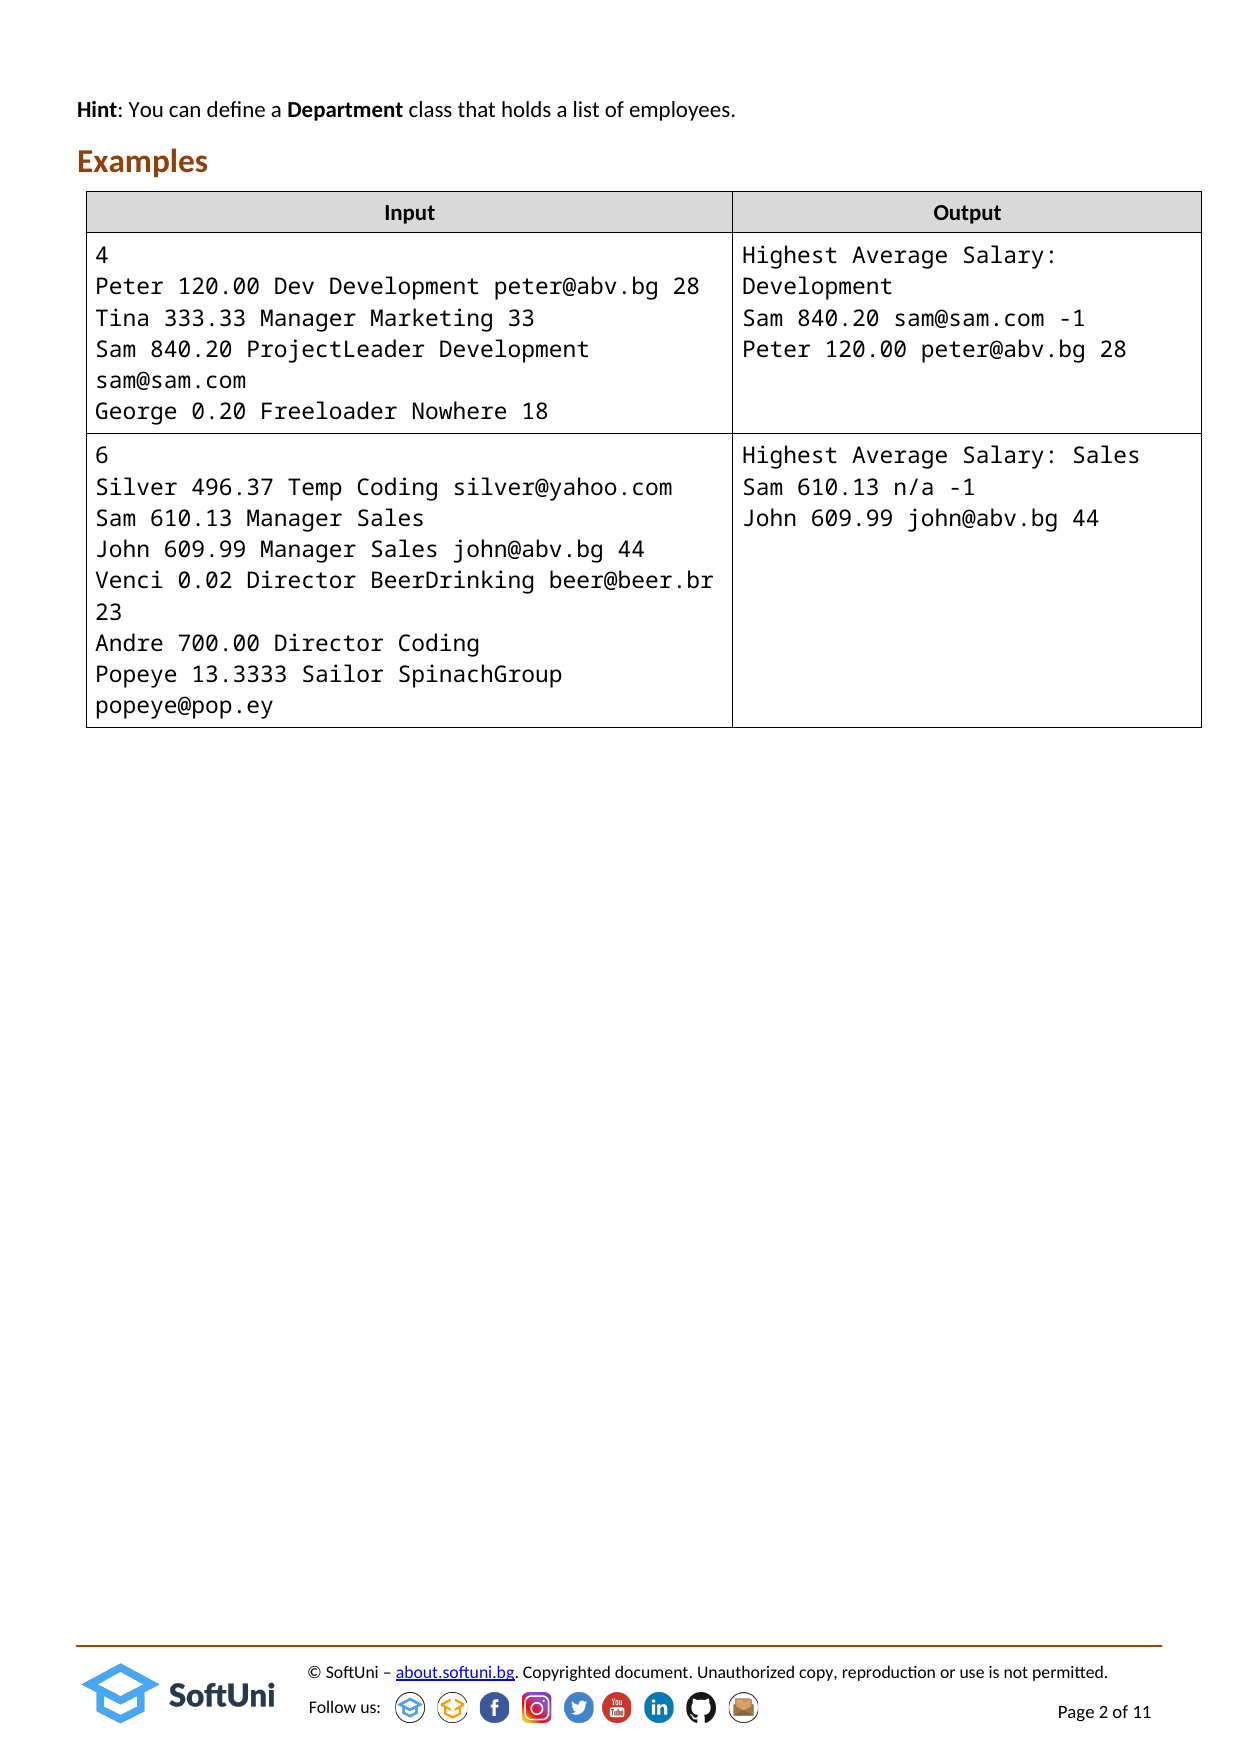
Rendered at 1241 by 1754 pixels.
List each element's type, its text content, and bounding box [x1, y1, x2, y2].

picture [665, 1692, 674, 1701]
picture [564, 1692, 594, 1723]
picture [75, 1658, 281, 1729]
text Hint: You can define a Department class that holds a list of employees. [77, 95, 1163, 123]
picture [686, 1692, 716, 1723]
table_cell 4 Peter 120.00 Dev Development peter@abv.bg 28 Tina 333.33 Manager Marketing 33 Sam 840.20 ProjectLeader Development sam@sam.com George 0.20 Freeloader Nowhere 18 [87, 233, 732, 432]
table_cell Highest Average Salary: Sales Sam 610.13 n/a -1 John 609.99 john@abv.bg 44 [733, 434, 1201, 727]
table_header Output [733, 192, 1201, 232]
picture [437, 1692, 468, 1723]
subtitle Examples [77, 140, 1163, 181]
table_cell 6 Silver 496.37 Temp Coding silver@yahoo.com Sam 610.13 Manager Sales John 609.99 Manager Sales john@abv.bg 44 Venci 0.02 Director BeerDrinking beer@beer.br 23 Andre 700.00 Director Coding Popeye 13.3333 Sailor SpinachGroup popeye@pop.ey [87, 434, 732, 727]
picture [644, 1692, 653, 1701]
picture [522, 1692, 552, 1723]
picture [728, 1692, 759, 1723]
table_cell Highest Average Salary: Development Sam 840.20 sam@sam.com -1 Peter 120.00 peter@abv.bg 28 [733, 233, 1201, 432]
picture [644, 1714, 653, 1723]
picture [658, 1705, 667, 1714]
picture [602, 1692, 632, 1723]
picture [395, 1692, 425, 1723]
picture [665, 1714, 674, 1723]
picture [479, 1692, 510, 1723]
table_header Input [87, 192, 732, 232]
